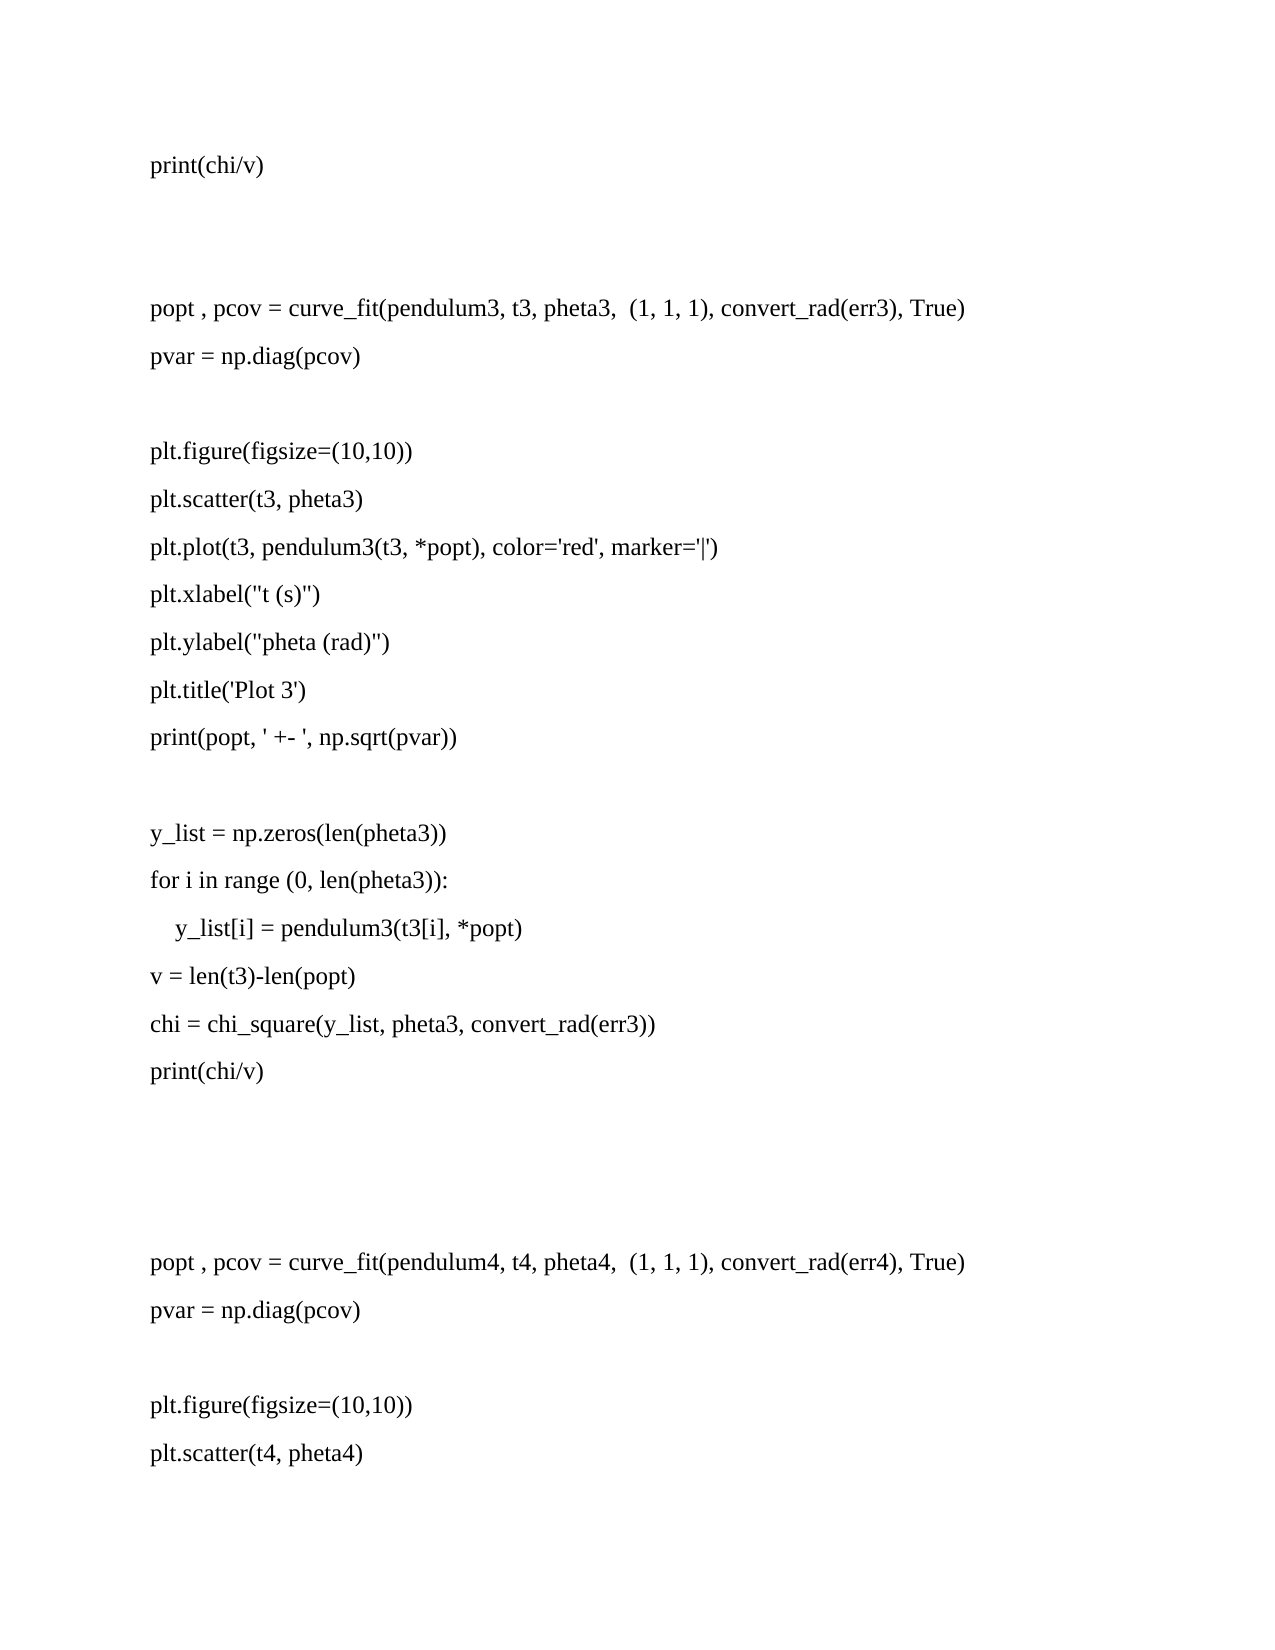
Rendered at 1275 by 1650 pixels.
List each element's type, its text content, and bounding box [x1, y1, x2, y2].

text plt.title('Plot 3') [150, 675, 1125, 703]
text for i in range (0, len(pheta3)): [150, 866, 1125, 894]
text print(popt, ' +- ', np.sqrt(pvar)) [150, 722, 1125, 751]
text plt.ylabel("pheta (rad)") [150, 627, 1125, 656]
text plt.xlabel("t (s)") [150, 579, 1125, 608]
text plt.figure(figsize=(10,10)) [150, 1390, 1125, 1419]
text plt.plot(t3, pendulum3(t3, *popt), color='red', marker='|') [150, 532, 1125, 560]
text pvar = np.diag(pcov) [150, 1295, 1125, 1324]
text popt , pcov = curve_fit(pendulum3, t3, pheta3, (1, 1, 1), convert_rad(err3), True) [150, 293, 1125, 322]
text plt.figure(figsize=(10,10)) [150, 436, 1125, 465]
text plt.scatter(t4, pheta4) [150, 1438, 1125, 1467]
text pvar = np.diag(pcov) [150, 341, 1125, 369]
text popt , pcov = curve_fit(pendulum4, t4, pheta4, (1, 1, 1), convert_rad(err4), True) [150, 1247, 1125, 1276]
text print(chi/v) [150, 150, 1125, 179]
text print(chi/v) [150, 1056, 1125, 1085]
text chi = chi_square(y_list, pheta3, convert_rad(err3)) [150, 1009, 1125, 1037]
text plt.scatter(t3, pheta3) [150, 484, 1125, 513]
text v = len(t3)-len(popt) [150, 961, 1125, 990]
text y_list[i] = pendulum3(t3[i], *popt) [150, 913, 1125, 942]
text y_list = np.zeros(len(pheta3)) [150, 818, 1125, 847]
